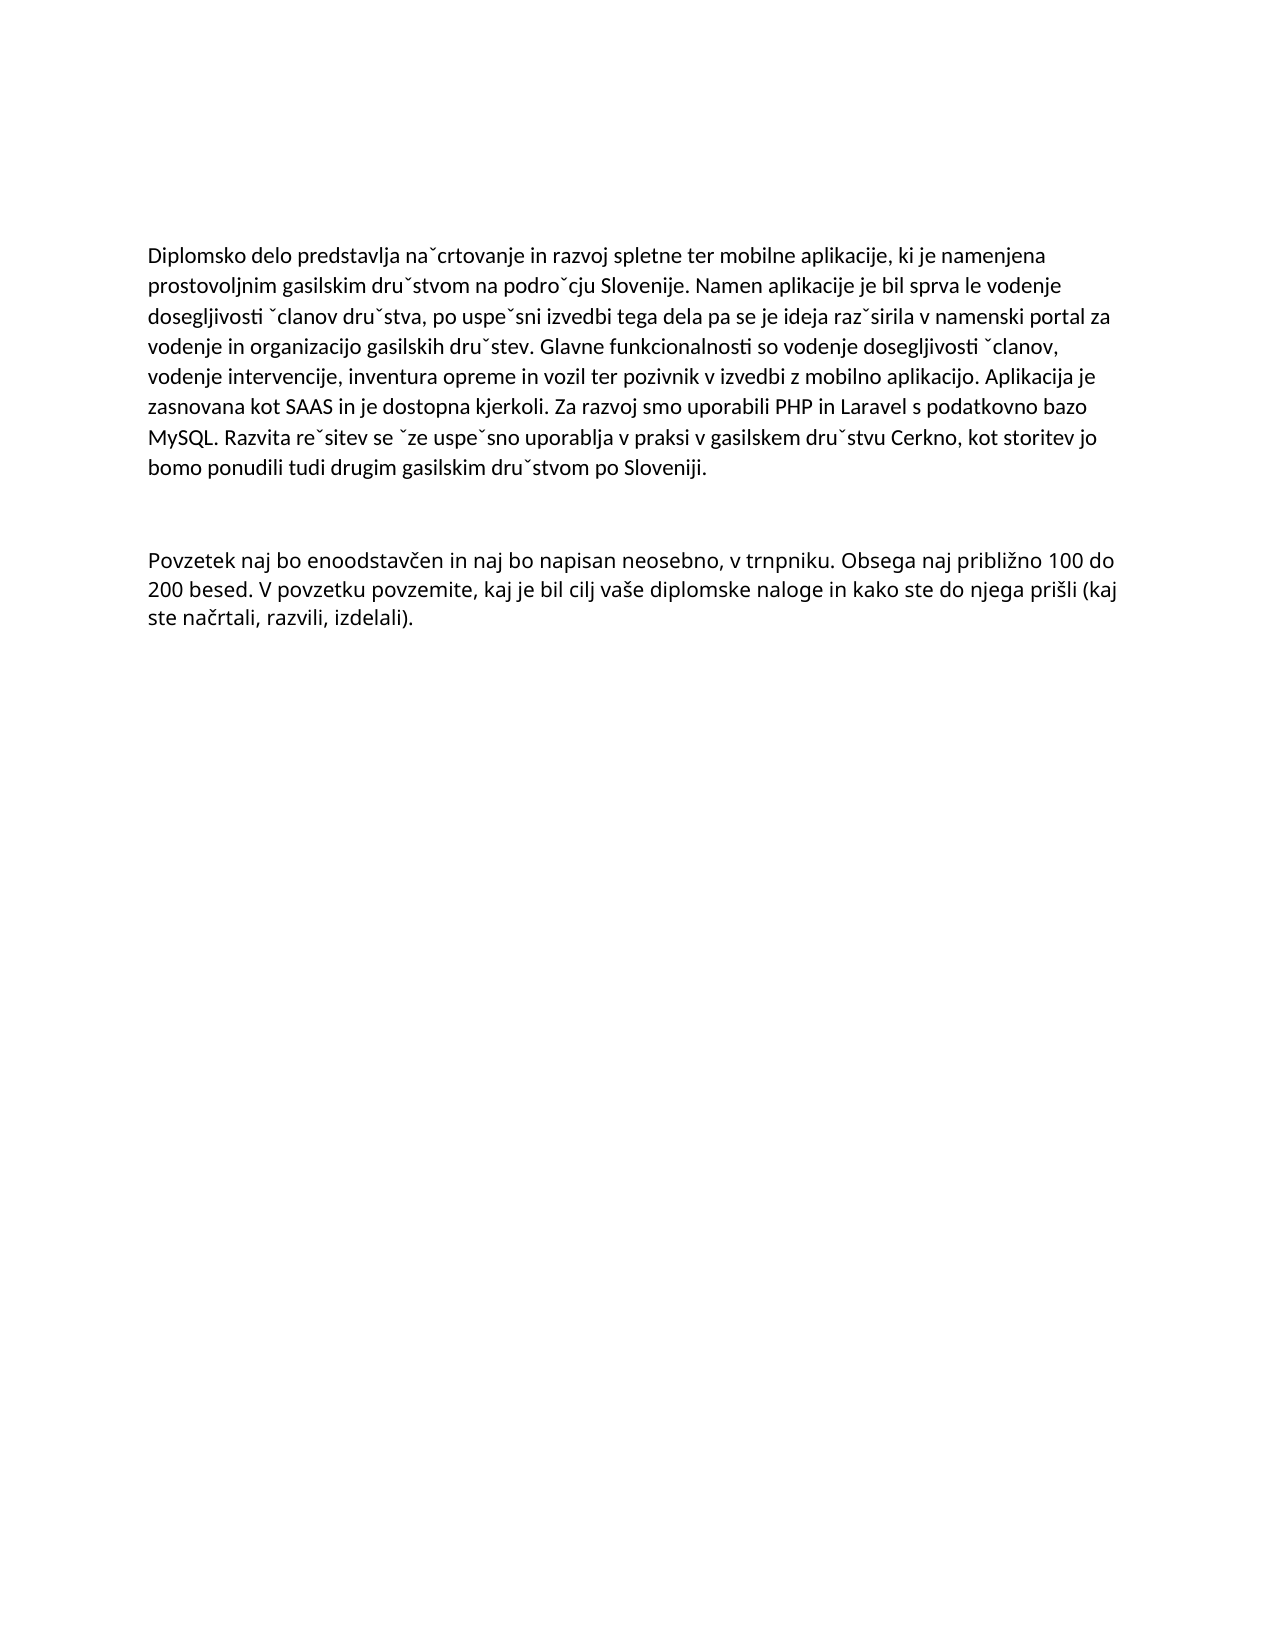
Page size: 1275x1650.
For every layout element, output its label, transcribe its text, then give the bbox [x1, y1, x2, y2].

text Povzetek naj bo enoodstavčen in naj bo napisan neosebno, v trnpniku. Obsega naj približno 100 do 200 besed. V povzetku povzemite, kaj je bil cilj vaše diplomske naloge in kako ste do njega prišli (kaj ste načrtali, razvili, izdelali). [148, 547, 1127, 632]
text Diplomsko delo predstavlja naˇcrtovanje in razvoj spletne ter mobilne aplikacije, ki je namenjena prostovoljnim gasilskim druˇstvom na podroˇcju Slovenije. Namen aplikacije je bil sprva le vodenje dosegljivosti ˇclanov druˇstva, po uspeˇsni izvedbi tega dela pa se je ideja razˇsirila v namenski portal za vodenje in organizacijo gasilskih druˇstev. Glavne funkcionalnosti so vodenje dosegljivosti ˇclanov, vodenje intervencije, inventura opreme in vozil ter pozivnik v izvedbi z mobilno aplikacijo. Aplikacija je zasnovana kot SAAS in je dostopna kjerkoli. Za razvoj smo uporabili PHP in Laravel s podatkovno bazo MySQL. Razvita reˇsitev se ˇze uspeˇsno uporablja v praksi v gasilskem druˇstvu Cerkno, kot storitev jo bomo ponudili tudi drugim gasilskim druˇstvom po Sloveniji. [148, 241, 1127, 481]
